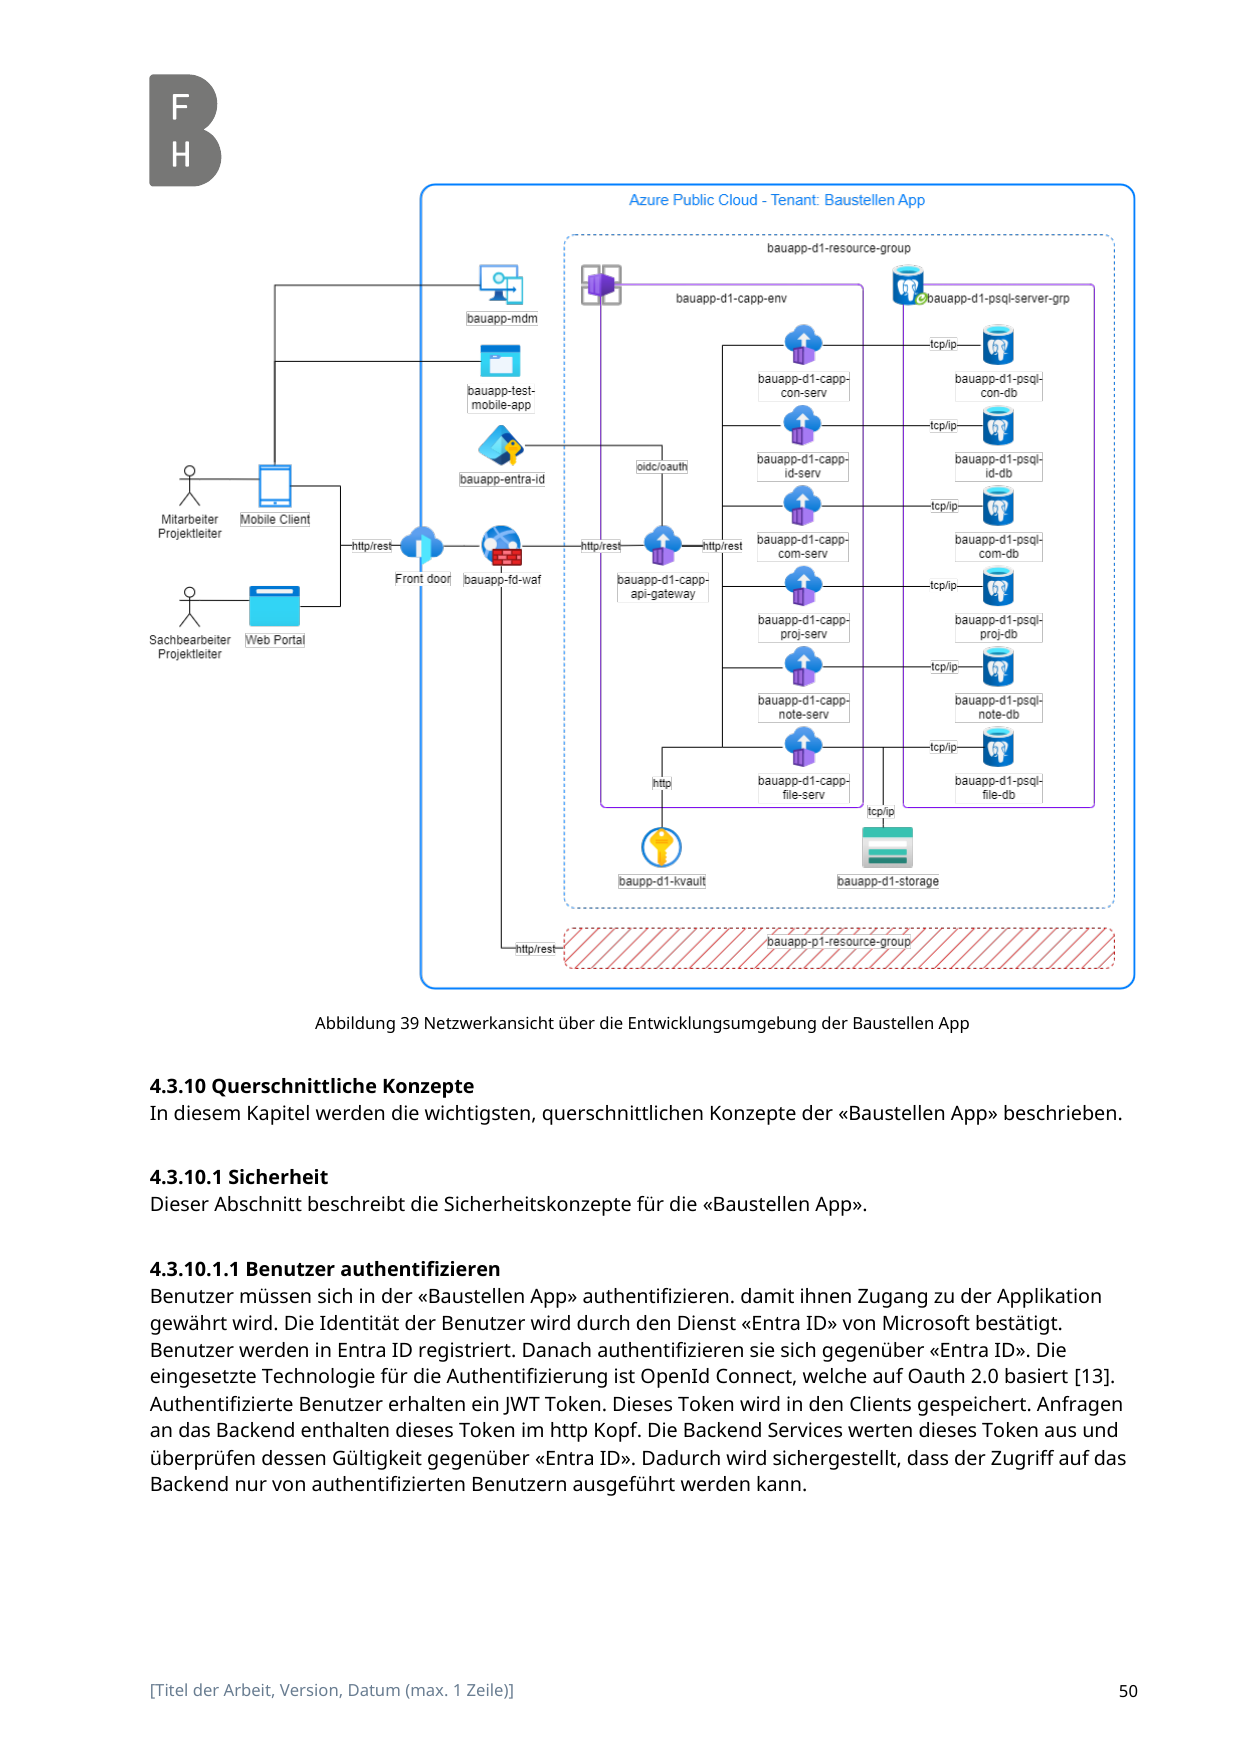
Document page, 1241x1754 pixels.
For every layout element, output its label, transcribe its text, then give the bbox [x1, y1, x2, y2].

subtitle Sicherheit [149, 1163, 1136, 1190]
text Dieser Abschnitt beschreibt die Sicherheitskonzepte für die «Baustellen App». [149, 1190, 1136, 1217]
subtitle Querschnittliche Konzepte [149, 1072, 1136, 1099]
picture [149, 183, 1136, 997]
subtitle Benutzer authentifizieren [149, 1255, 1136, 1282]
text Benutzer müssen sich in der «Baustellen App» authentifizieren. damit ihnen Zugang zu der Applikation gewährt wird. Die Identität der Benutzer wird durch den Dienst «Entra ID» von Microsoft bestätigt. Benutzer werden in Entra ID registriert. Danach authentifizieren sie sich gegenüber «Entra ID». Die eingesetzte Technologie für die Authentifizierung ist OpenId Connect, welche auf Oauth 2.0 basiert [13]. Authentifizierte Benutzer erhalten ein JWT Token. Dieses Token wird in den Clients gespeichert. Anfragen an das Backend enthalten dieses Token im http Kopf. Die Backend Services werten dieses Token aus und überprüfen dessen Gültigkeit gegenüber «Entra ID». Dadurch wird sichergestellt, dass der Zugriff auf das Backend nur von authentifizierten Benutzern ausgeführt werden kann. [149, 1282, 1136, 1498]
text In diesem Kapitel werden die wichtigsten, querschnittlichen Konzepte der «Baustellen App» beschrieben. [149, 1099, 1136, 1126]
